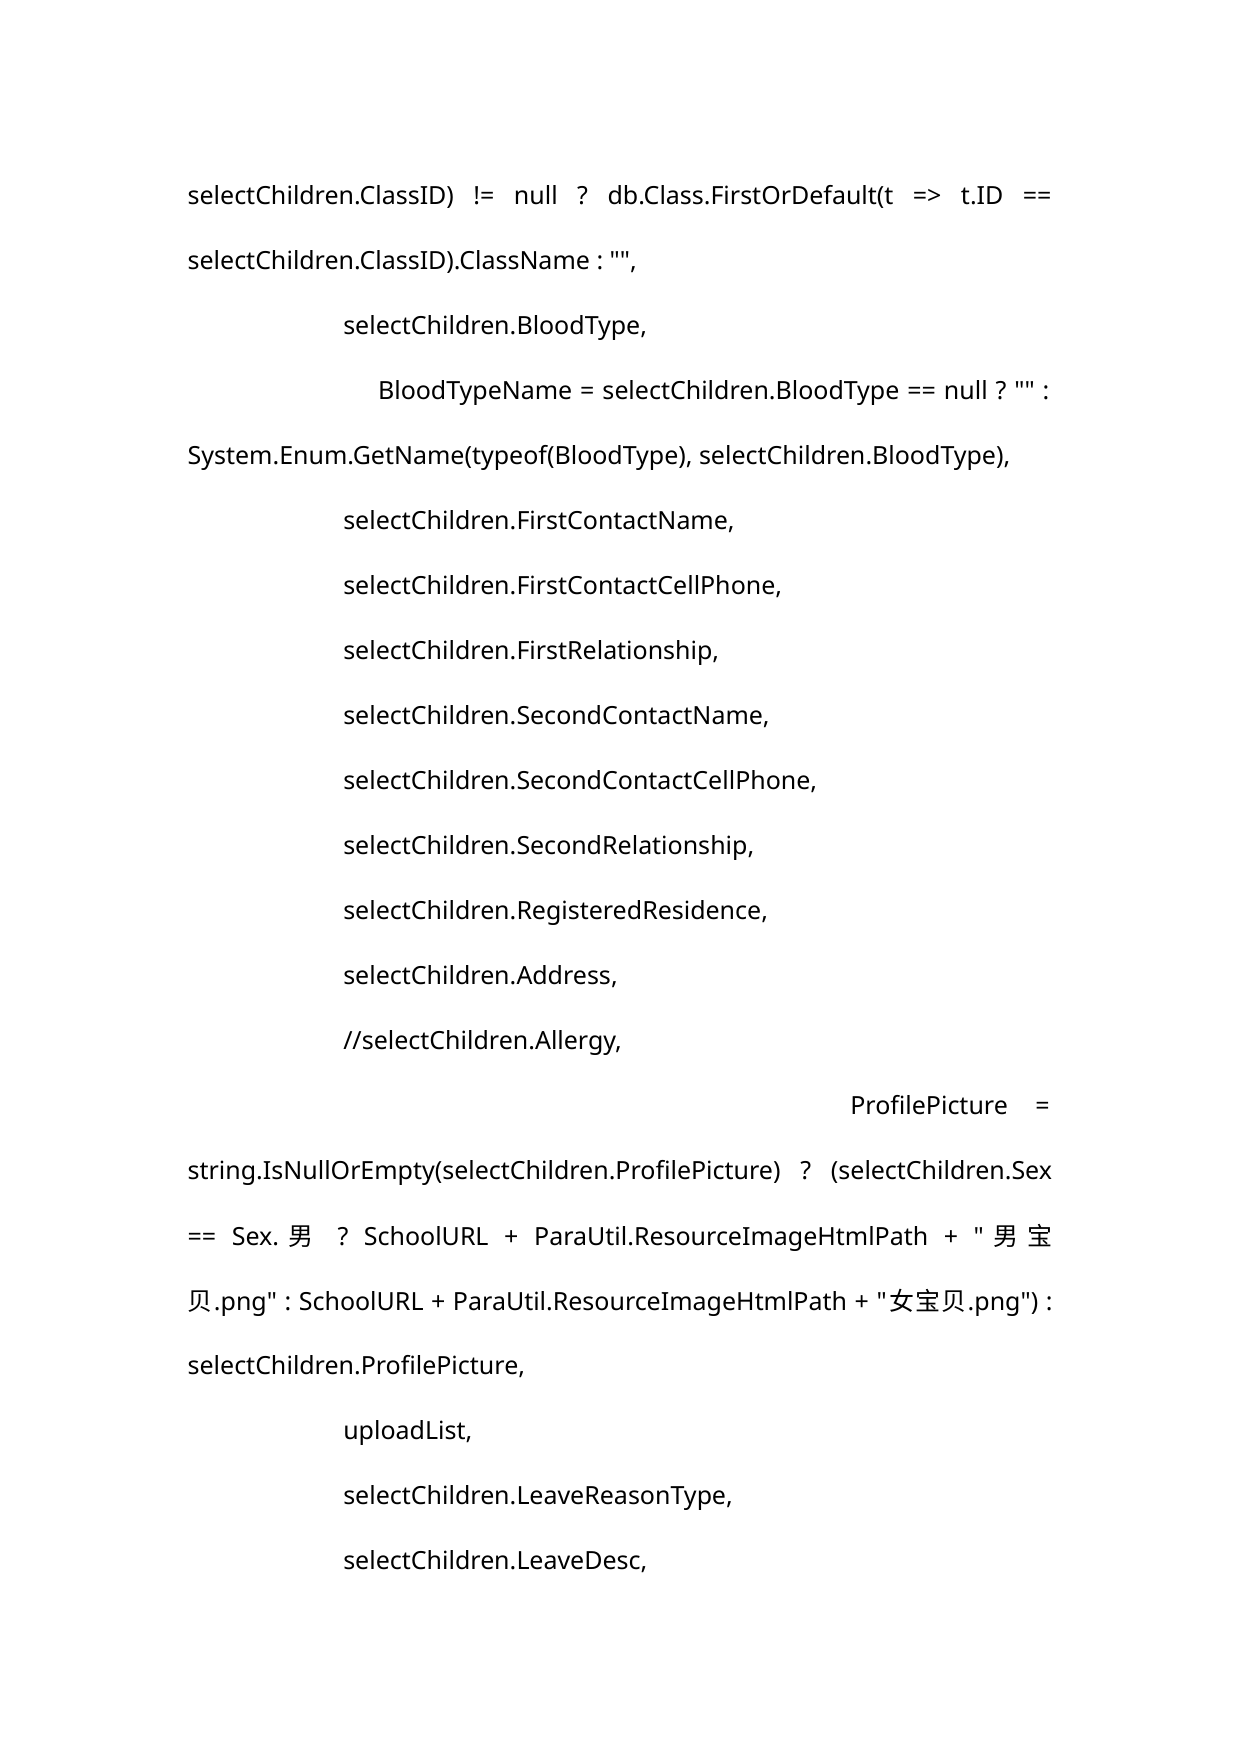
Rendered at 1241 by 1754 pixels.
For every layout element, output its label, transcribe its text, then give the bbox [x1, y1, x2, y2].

text selectChildren.SecondContactCellPhone, [187, 747, 1053, 812]
text selectChildren.BloodType, [187, 292, 1053, 357]
text BloodTypeName = selectChildren.BloodType == null ? "" : System.Enum.GetName(typeof(BloodType), selectChildren.BloodType), [187, 357, 1053, 487]
text ProfilePicture = string.IsNullOrEmpty(selectChildren.ProfilePicture) ? (selectChildren.Sex == Sex.男 ? SchoolURL + ParaUtil.ResourceImageHtmlPath + "男宝贝.png" : SchoolURL + ParaUtil.ResourceImageHtmlPath + "女宝贝.png") : selectChildren.ProfilePicture, [187, 1072, 1053, 1397]
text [187, 162, 1053, 292]
text selectChildren.Address, [187, 942, 1053, 1007]
text selectChildren.FirstContactName, [187, 487, 1053, 552]
text uploadList, [187, 1397, 1053, 1462]
text selectChildren.LeaveDesc, [187, 1527, 1053, 1592]
text selectChildren.RegisteredResidence, [187, 877, 1053, 942]
text selectChildren.LeaveReasonType, [187, 1462, 1053, 1527]
text selectChildren.SecondRelationship, [187, 812, 1053, 877]
text //selectChildren.Allergy, [187, 1007, 1053, 1072]
text selectChildren.FirstRelationship, [187, 617, 1053, 682]
text selectChildren.FirstContactCellPhone, [187, 552, 1053, 617]
text selectChildren.SecondContactName, [187, 682, 1053, 747]
